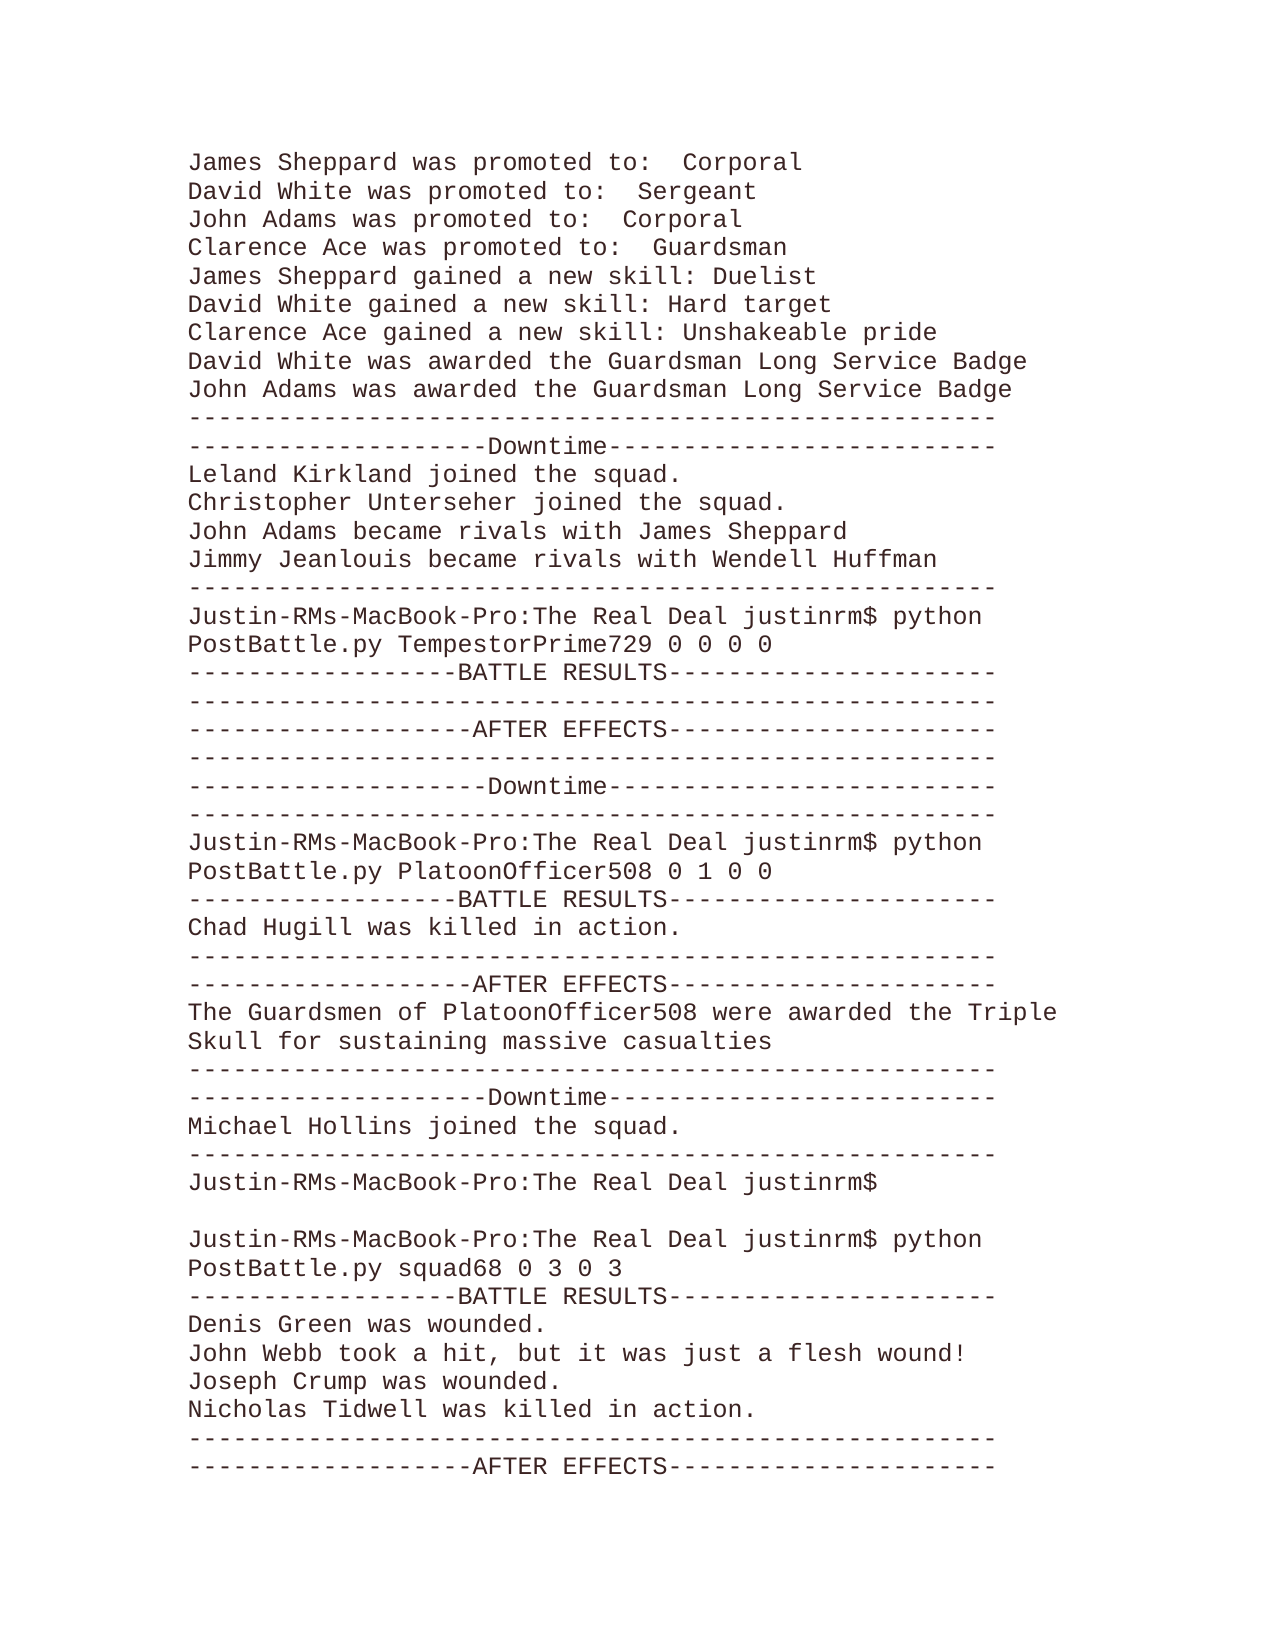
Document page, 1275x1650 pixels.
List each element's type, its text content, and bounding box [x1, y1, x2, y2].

text Justin-RMs-MacBook-Pro:The Real Deal justinrm$ python PostBattle.py PlatoonOfficer508 0 1 0 0 [187, 830, 1087, 887]
text The Guardsmen of PlatoonOfficer508 were awarded the Triple Skull for sustaining massive casualties [187, 1000, 1087, 1057]
text ------------------------------------------------------ [187, 943, 1087, 972]
text -------------------AFTER EFFECTS---------------------- [187, 717, 1087, 745]
text Nicholas Tidwell was killed in action. [187, 1397, 1087, 1425]
text James Sheppard gained a new skill: Duelist [187, 263, 1087, 292]
text --------------------Downtime-------------------------- [187, 773, 1087, 802]
text ------------------------------------------------------ [187, 688, 1087, 717]
text Justin-RMs-MacBook-Pro:The Real Deal justinrm$ python PostBattle.py squad68 0 3 0 3 [187, 1227, 1087, 1284]
text John Webb took a hit, but it was just a flesh wound! [187, 1340, 1087, 1369]
text David White was promoted to: Sergeant [187, 178, 1087, 207]
text David White gained a new skill: Hard target [187, 292, 1087, 320]
text ------------------------------------------------------ [187, 1425, 1087, 1454]
text Chad Hugill was killed in action. [187, 915, 1087, 943]
text John Adams was awarded the Guardsman Long Service Badge [187, 377, 1087, 405]
text -------------------AFTER EFFECTS---------------------- [187, 1454, 1087, 1482]
text -------------------AFTER EFFECTS---------------------- [187, 972, 1087, 1000]
text Michael Hollins joined the squad. [187, 1113, 1087, 1142]
text Justin-RMs-MacBook-Pro:The Real Deal justinrm$ python PostBattle.py TempestorPrime729 0 0 0 0 [187, 603, 1087, 660]
text Joseph Crump was wounded. [187, 1369, 1087, 1397]
text --------------------Downtime-------------------------- [187, 433, 1087, 462]
text James Sheppard was promoted to: Corporal [187, 150, 1087, 178]
text David White was awarded the Guardsman Long Service Badge [187, 348, 1087, 377]
text --------------------Downtime-------------------------- [187, 1085, 1087, 1113]
text Clarence Ace was promoted to: Guardsman [187, 235, 1087, 263]
text ------------------------------------------------------ [187, 1057, 1087, 1085]
text John Adams was promoted to: Corporal [187, 207, 1087, 235]
text ------------------------------------------------------ [187, 405, 1087, 433]
text Jimmy Jeanlouis became rivals with Wendell Huffman [187, 547, 1087, 575]
text ------------------BATTLE RESULTS---------------------- [187, 887, 1087, 915]
text ------------------------------------------------------ [187, 1142, 1087, 1170]
text Christopher Unterseher joined the squad. [187, 490, 1087, 518]
text ------------------BATTLE RESULTS---------------------- [187, 660, 1087, 688]
text ------------------------------------------------------ [187, 745, 1087, 773]
text Clarence Ace gained a new skill: Unshakeable pride [187, 320, 1087, 348]
text ------------------BATTLE RESULTS---------------------- [187, 1284, 1087, 1312]
text Justin-RMs-MacBook-Pro:The Real Deal justinrm$ [187, 1170, 1087, 1198]
text John Adams became rivals with James Sheppard [187, 518, 1087, 547]
text ------------------------------------------------------ [187, 802, 1087, 830]
text Denis Green was wounded. [187, 1312, 1087, 1340]
text Leland Kirkland joined the squad. [187, 462, 1087, 490]
text ------------------------------------------------------ [187, 575, 1087, 603]
